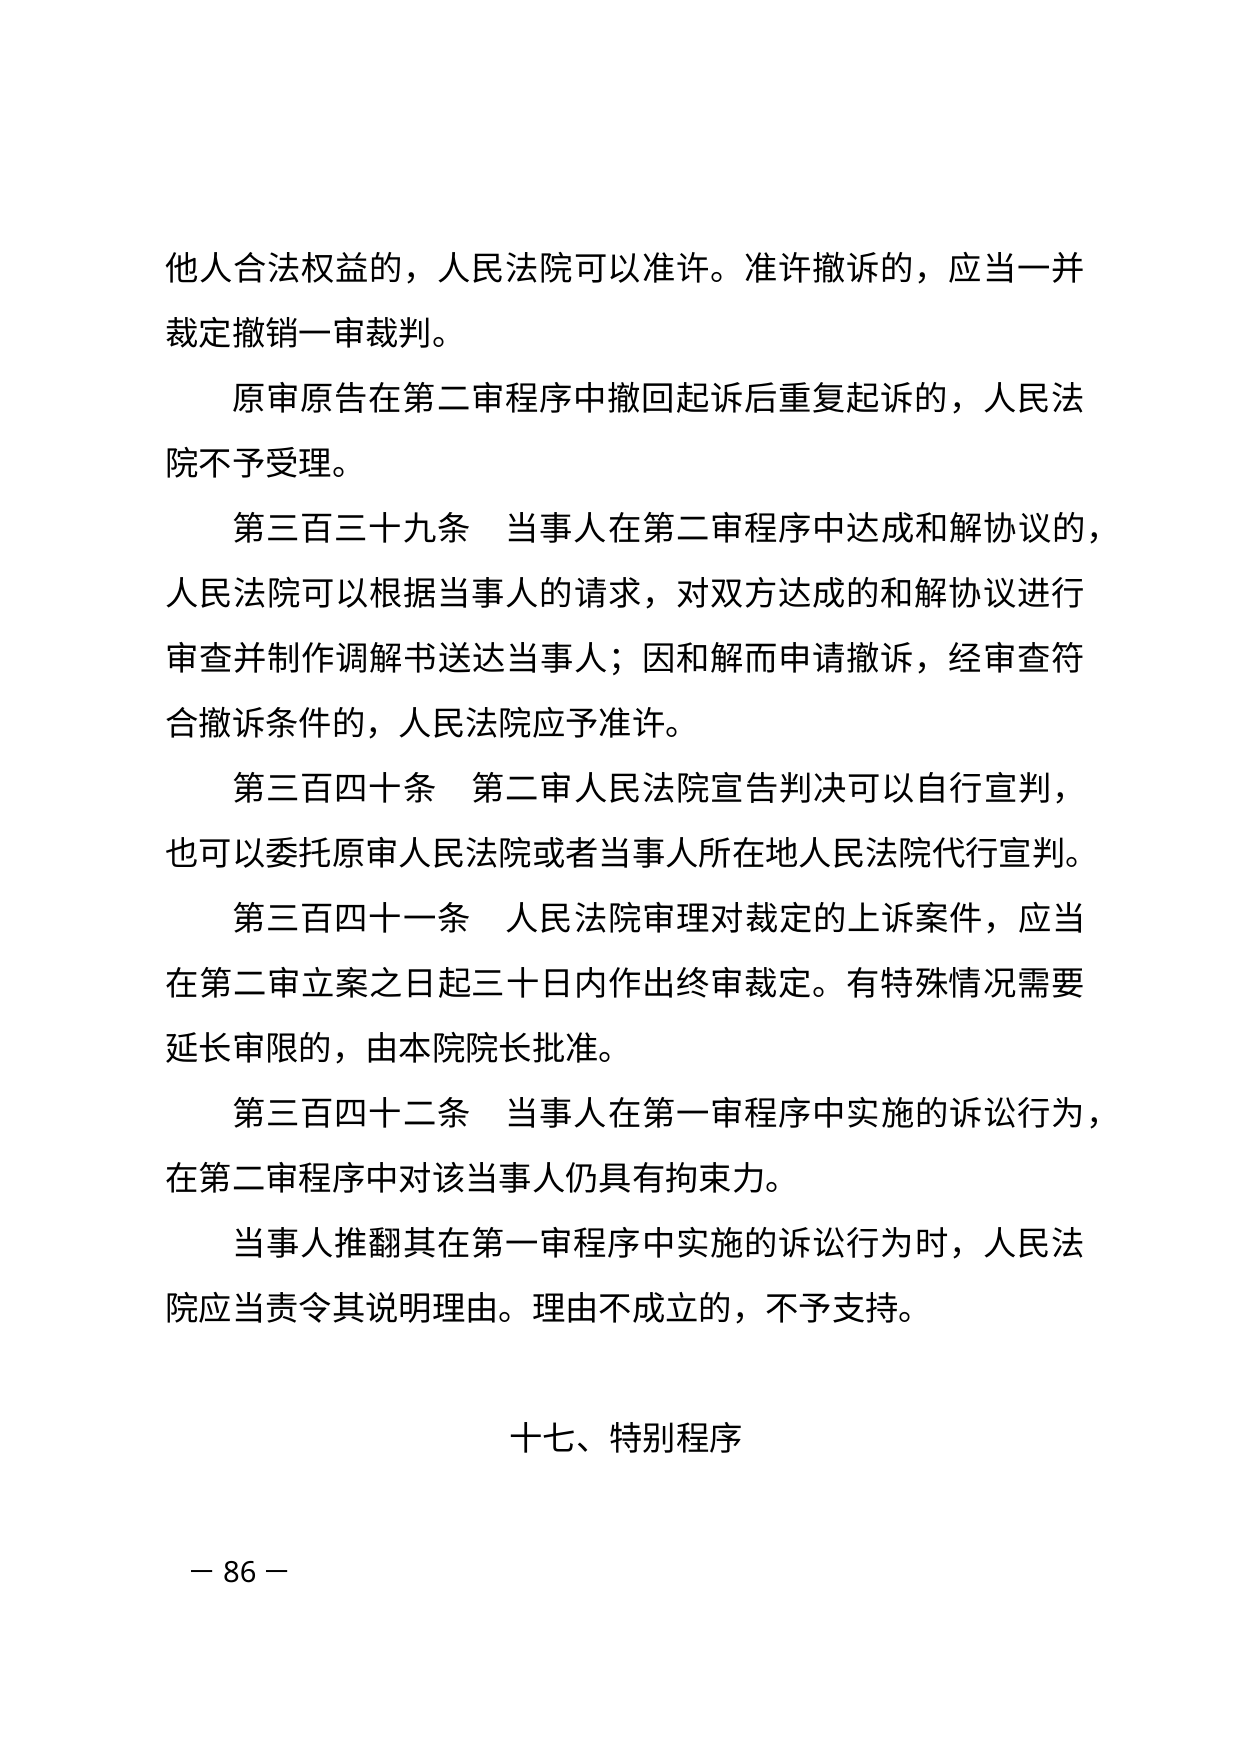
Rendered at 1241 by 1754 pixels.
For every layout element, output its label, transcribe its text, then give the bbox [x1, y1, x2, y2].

text 当事人推翻其在第一审程序中实施的诉讼行为时，人民法院应当责令其说明理由。理由不成立的，不予支持。 [165, 1208, 1087, 1338]
text 第三百四十一条 人民法院审理对裁定的上诉案件，应当在第二审立案之日起三十日内作出终审裁定。有特殊情况需要延长审限的，由本院院长批准。 [165, 883, 1087, 1078]
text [165, 233, 1087, 363]
text 第三百四十二条 当事人在第一审程序中实施的诉讼行为，在第二审程序中对该当事人仍具有拘束力。 [165, 1078, 1087, 1208]
text 第三百四十条 第二审人民法院宣告判决可以自行宣判，也可以委托原审人民法院或者当事人所在地人民法院代行宣判。 [165, 753, 1087, 883]
text 第三百三十九条 当事人在第二审程序中达成和解协议的，人民法院可以根据当事人的请求，对双方达成的和解协议进行审查并制作调解书送达当事人；因和解而申请撤诉，经审查符合撤诉条件的，人民法院应予准许。 [165, 493, 1087, 753]
text 原审原告在第二审程序中撤回起诉后重复起诉的，人民法院不予受理。 [165, 363, 1087, 493]
text 十七、特别程序 [165, 1403, 1087, 1468]
